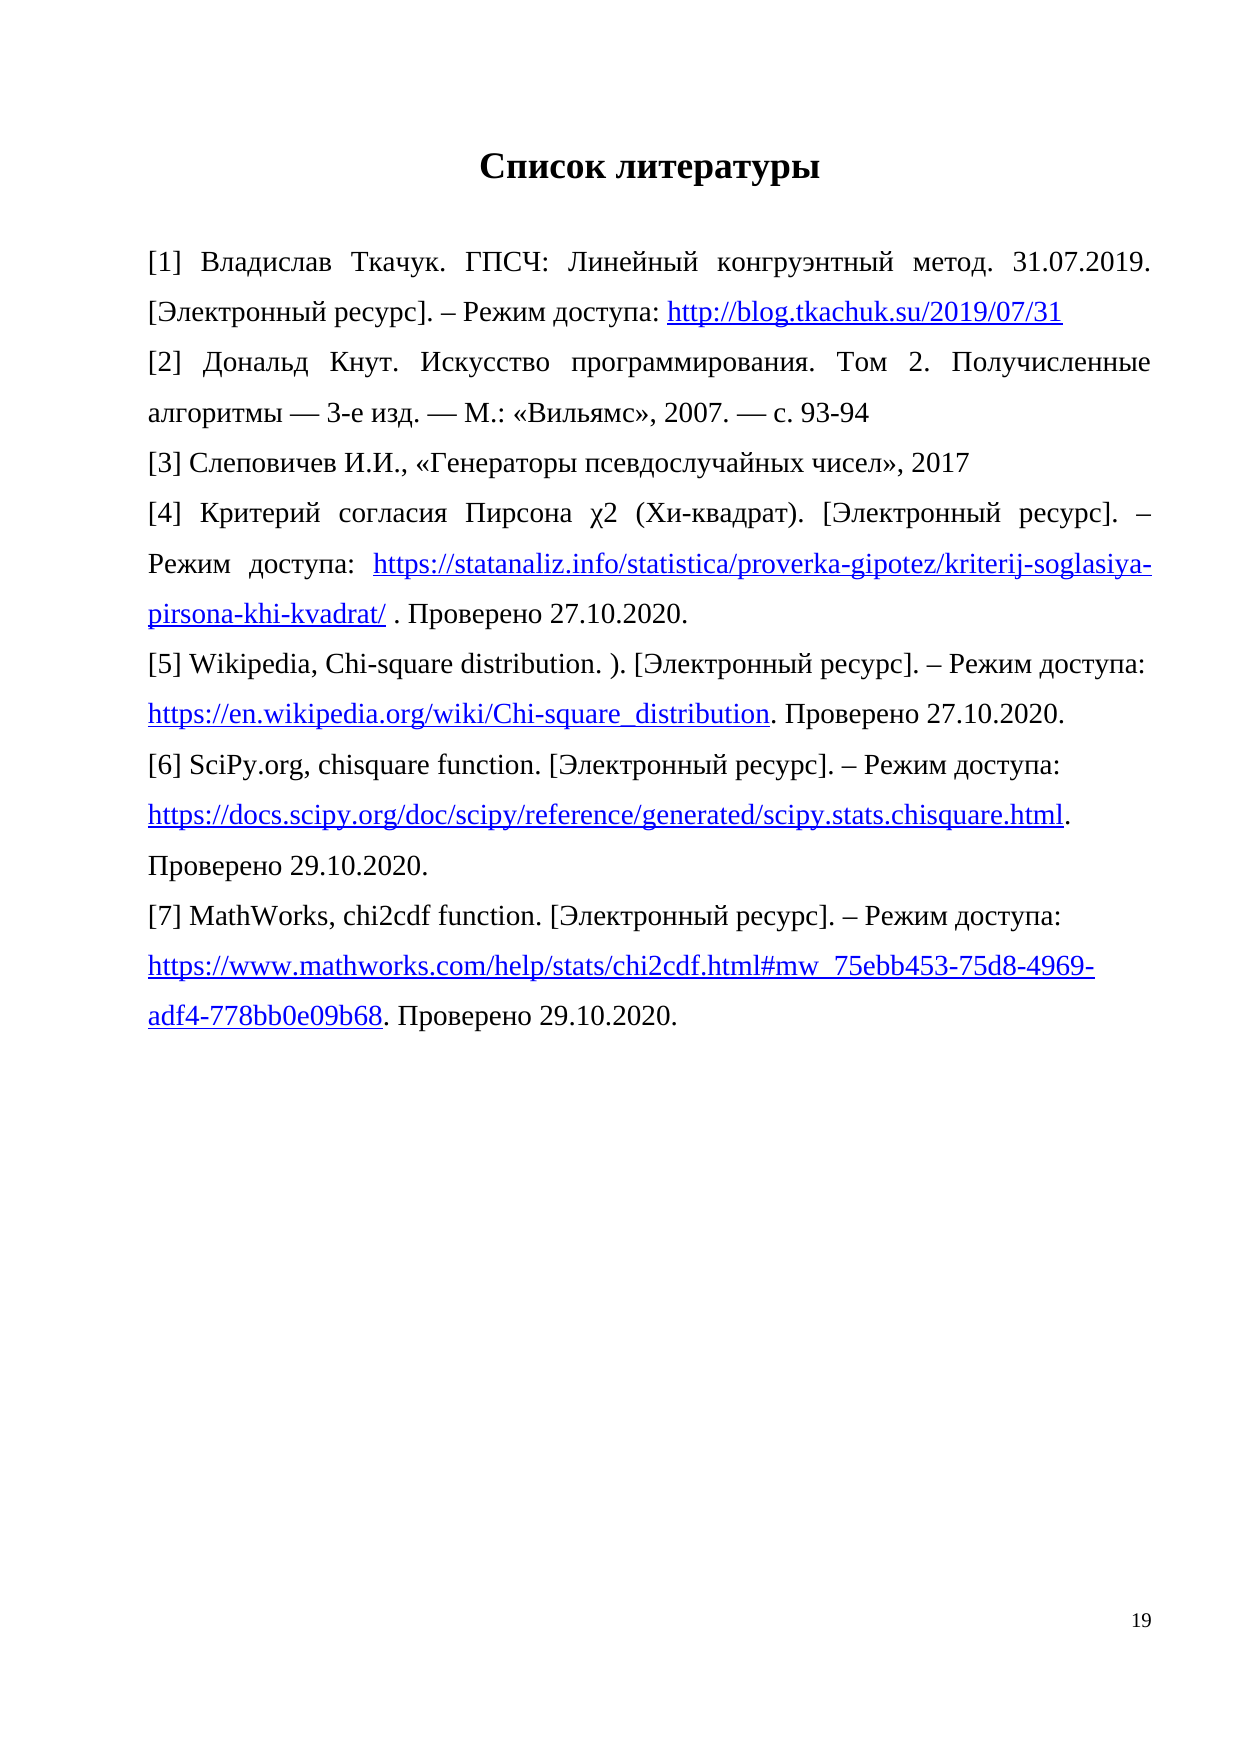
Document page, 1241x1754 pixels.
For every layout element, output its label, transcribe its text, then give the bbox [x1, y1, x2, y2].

text [5] Wikipedia, Chi-square distribution. ). [Электронный ресурс]. – Режим доступа: [148, 646, 1152, 680]
text [6] SciPy.org, chisquare function. [Электронный ресурс]. – Режим доступа: https://docs.scipy.org/doc/scipy/reference/generated/scipy.stats.chisquare.html. Проверено 29.10.2020. [148, 747, 1152, 881]
text [3] Слеповичев И.И., «Генераторы псевдослучайных чисел», 2017 [148, 445, 1152, 479]
text [1] Владислав Ткачук. ГПСЧ: Линейный конгруэнтный метод. 31.07.2019. [Электронный ресурс]. – Режим доступа: http://blog.tkachuk.su/2019/07/31 [148, 244, 1152, 328]
subtitle Список литературы [148, 143, 1152, 186]
text https://www.mathworks.com/help/stats/chi2cdf.html#mw_75ebb453-75d8-4969-adf4-778bb0e09b68. Проверено 29.10.2020. [148, 948, 1152, 1032]
text https://en.wikipedia.org/wiki/Chi-square_distribution. Проверено 27.10.2020. [148, 697, 1152, 730]
text [7] MathWorks, chi2cdf function. [Электронный ресурс]. – Режим доступа: [148, 898, 1152, 931]
text [2] Дональд Кнут. Искусство программирования. Том 2. Получисленные алгоритмы — 3-е изд. — М.: «Вильямс», 2007. — с. 93-94 [148, 344, 1152, 428]
text [4] Критерий согласия Пирсона χ2 (Хи-квадрат). [Электронный ресурс]. – Режим доступа: https://statanaliz.info/statistica/proverka-gipotez/kriterij-soglasiya-pirsona-khi-kvadrat/ . Проверено 27.10.2020. [148, 495, 1152, 629]
